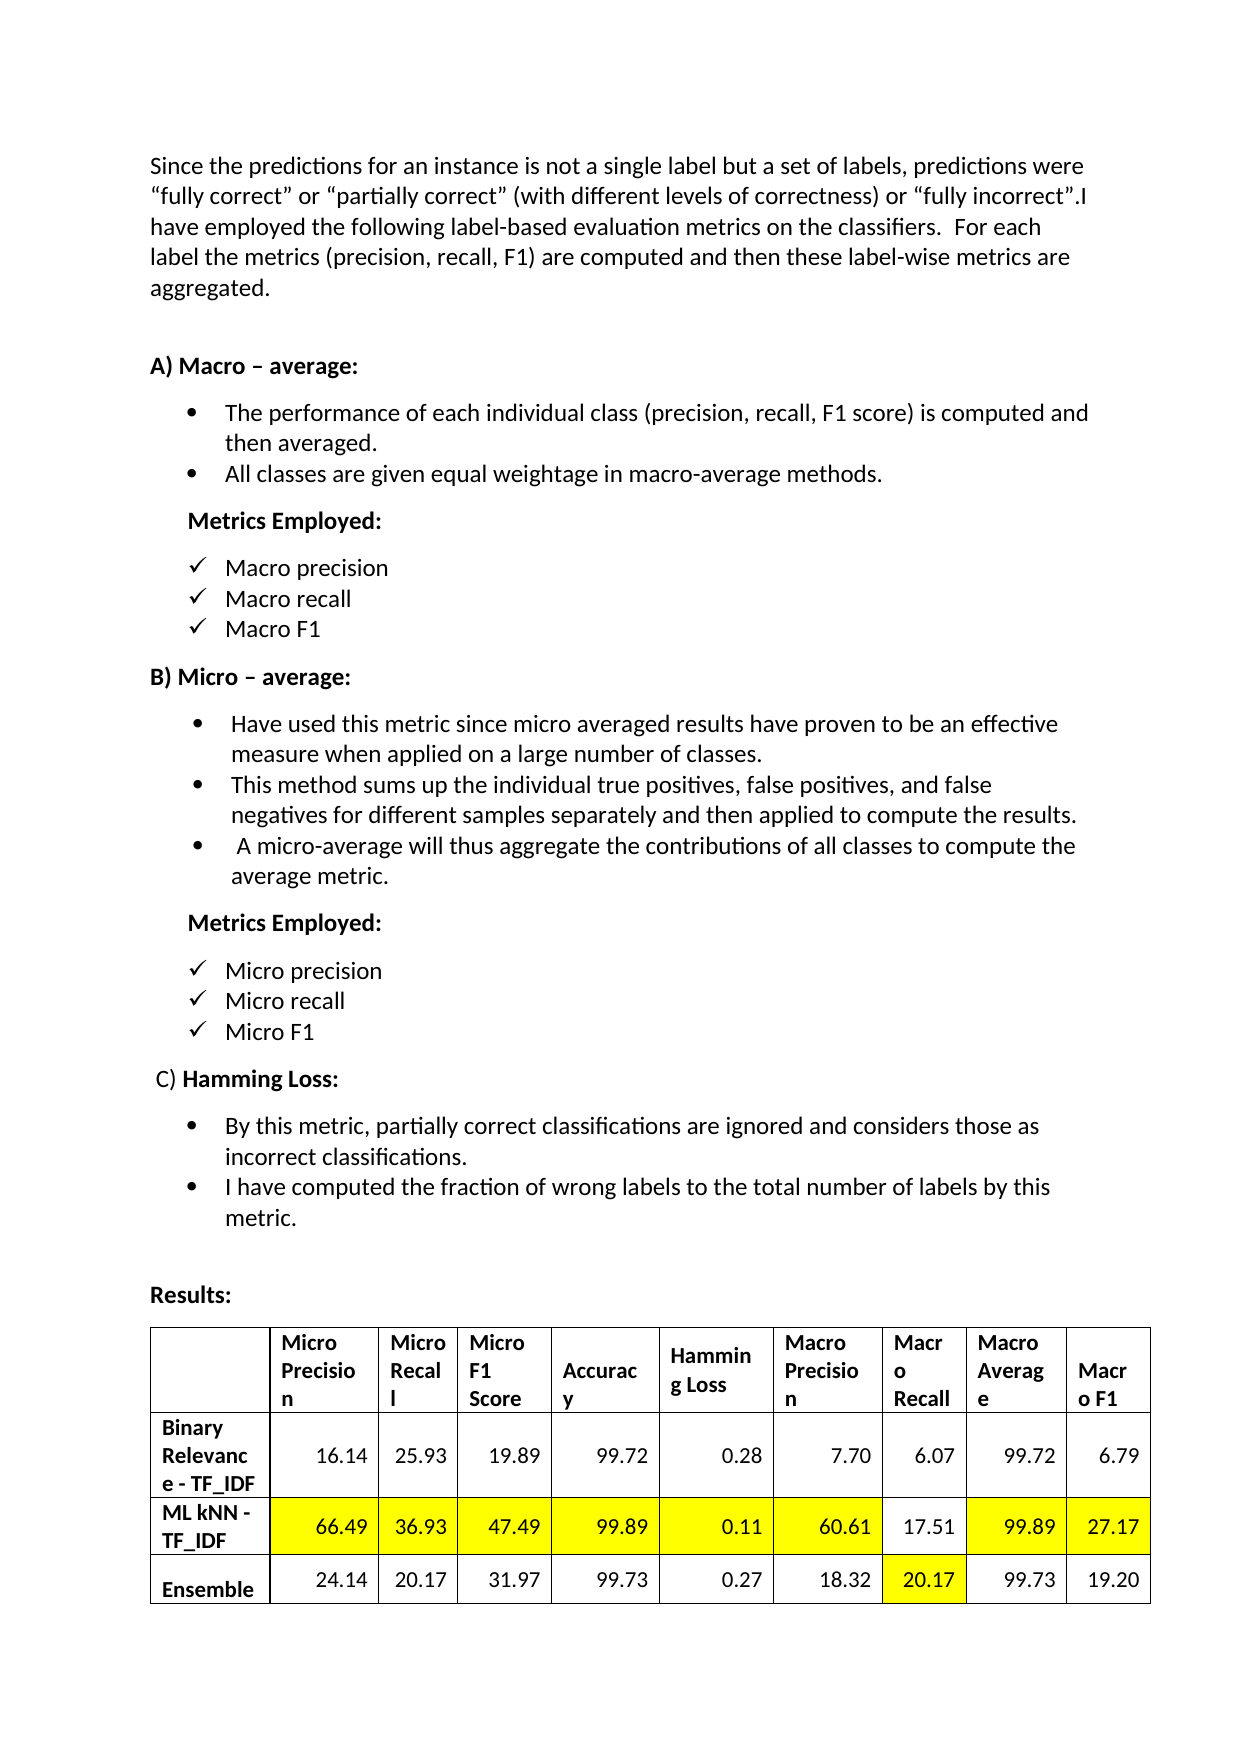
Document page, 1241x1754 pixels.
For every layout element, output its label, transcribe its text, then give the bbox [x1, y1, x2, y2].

list This method sums up the individual true positives, false positives, and false negatives for different samples separately and then applied to compute the results. [193, 769, 1090, 830]
table_header Macro Recall [883, 1328, 966, 1412]
list A micro-average will thus aggregate the contributions of all classes to compute the average metric. [193, 830, 1090, 891]
list Micro recall [187, 985, 1090, 1016]
table_header Accuracy [552, 1328, 659, 1412]
table_cell 6.07 [883, 1413, 966, 1497]
text Results: [150, 1279, 1090, 1310]
table_cell 25.93 [379, 1413, 457, 1497]
list By this metric, partially correct classifications are ignored and considers those as incorrect classifications. [187, 1110, 1090, 1171]
table_cell 99.73 [967, 1555, 1066, 1603]
table_cell ML kNN - TF_IDF [151, 1498, 269, 1554]
list Macro precision [187, 552, 1090, 583]
list Macro recall [187, 583, 1090, 613]
table_cell 7.70 [774, 1413, 882, 1497]
table_cell 27.17 [1067, 1498, 1150, 1554]
table_cell 47.49 [458, 1498, 551, 1554]
table_header Micro F1 Score [458, 1328, 551, 1412]
table_cell 17.51 [883, 1498, 966, 1554]
table_cell 19.89 [458, 1413, 551, 1497]
text Since the predictions for an instance is not a single label but a set of labels, predictions were “fully correct” or “partially correct” (with different levels of correctness) or “fully incorrect”.I have employed the following label-based evaluation metrics on the classifiers. For each label the metrics (precision, recall, F1) are computed and then these label-wise metrics are aggregated. [150, 150, 1090, 303]
table_cell 6.79 [1067, 1413, 1150, 1497]
table_cell 99.73 [552, 1555, 659, 1603]
table_cell Ensemble of BR & MLkNN TF_IDF [151, 1555, 269, 1603]
text Metrics Employed: [187, 505, 1090, 536]
table_cell 99.72 [967, 1413, 1066, 1497]
table_cell 99.89 [552, 1498, 659, 1554]
list Micro precision [187, 955, 1090, 985]
list The performance of each individual class (precision, recall, F1 score) is computed and then averaged. [187, 397, 1090, 458]
list All classes are given equal weightage in macro-average methods. [187, 458, 1090, 488]
table_cell 36.93 [379, 1498, 457, 1554]
table_cell 20.17 [379, 1555, 457, 1603]
list Macro F1 [187, 613, 1090, 644]
text Metrics Employed: [187, 908, 1090, 938]
table_cell 19.20 [1067, 1555, 1150, 1603]
table_cell 18.32 [774, 1555, 882, 1603]
text B) Micro – average: [150, 661, 1090, 691]
table_cell 99.89 [967, 1498, 1066, 1554]
table_header Micro Precision [271, 1328, 378, 1412]
table_cell 99.72 [552, 1413, 659, 1497]
text A) Macro – average: [150, 350, 1090, 380]
table_cell 0.28 [660, 1413, 773, 1497]
table_header Macro Precision [774, 1328, 882, 1412]
table_cell 66.49 [271, 1498, 378, 1554]
table_cell Binary Relevance - TF_IDF [151, 1413, 269, 1497]
table_header Hamming Loss [660, 1328, 773, 1412]
table_cell 20.17 [883, 1555, 966, 1603]
list Have used this metric since micro averaged results have proven to be an effective measure when applied on a large number of classes. [193, 708, 1090, 769]
list I have computed the fraction of wrong labels to the total number of labels by this metric. [187, 1171, 1090, 1232]
table_cell 24.14 [271, 1555, 378, 1603]
table_cell 60.61 [774, 1498, 882, 1554]
list Micro F1 [187, 1016, 1090, 1046]
table_cell 0.11 [660, 1498, 773, 1554]
table_cell 16.14 [271, 1413, 378, 1497]
table_cell 31.97 [458, 1555, 551, 1603]
table_header [151, 1328, 269, 1412]
table_cell 0.27 [660, 1555, 773, 1603]
table_header Macro F1 [1067, 1328, 1150, 1412]
table_header Macro Average [967, 1328, 1066, 1412]
text C) Hamming Loss: [150, 1063, 1090, 1093]
table_header Micro Recall [379, 1328, 457, 1412]
